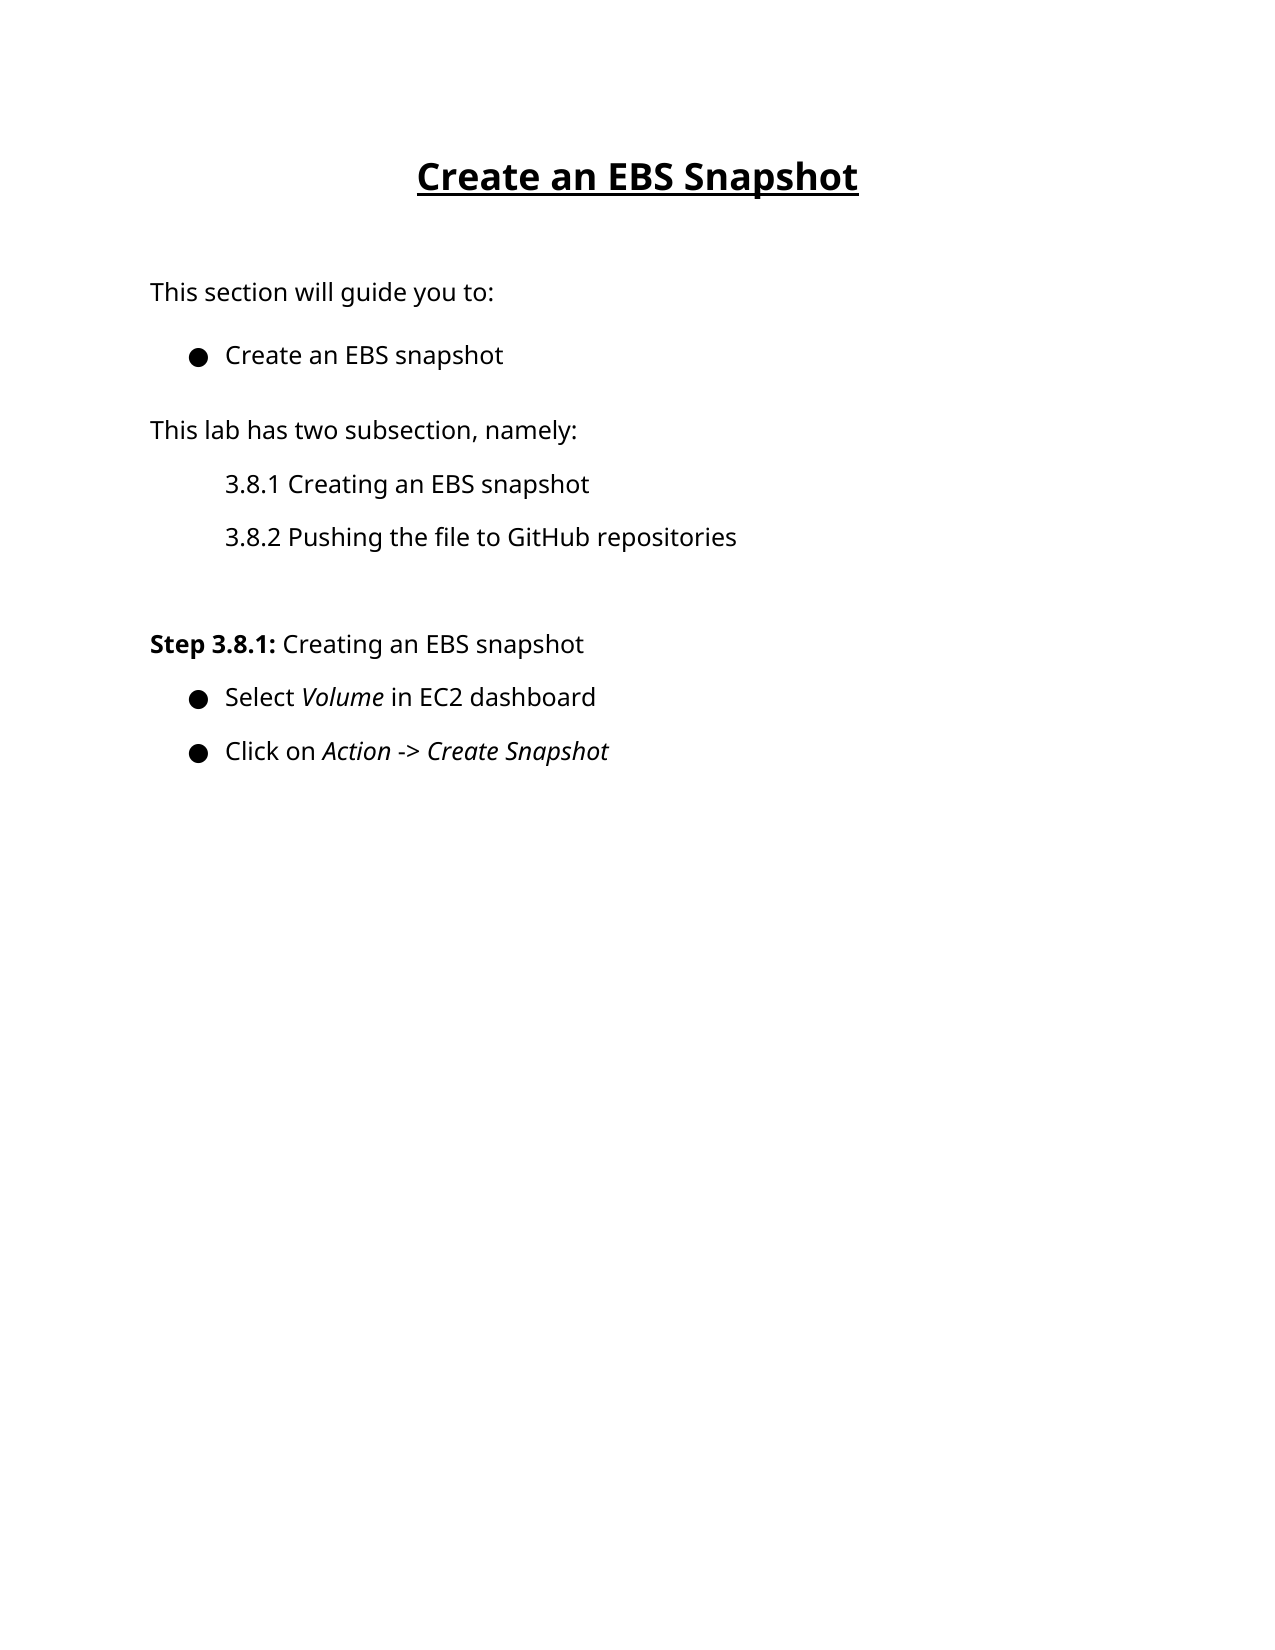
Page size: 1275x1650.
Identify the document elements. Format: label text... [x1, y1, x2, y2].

text Create an EBS Snapshot [150, 150, 1125, 201]
text 3.8.2 Pushing the file to GitHub repositories [150, 520, 1125, 554]
list Create an EBS snapshot [187, 328, 1125, 379]
text Step 3.8.1: Creating an EBS snapshot [150, 627, 1125, 661]
text This lab has two subsection, namely: [150, 413, 1125, 447]
list Select Volume in EC2 dashboard [187, 680, 1125, 714]
text This section will guide you to: [150, 274, 1125, 308]
list Click on Action -> Create Snapshot [187, 733, 1125, 768]
text 3.8.1 Creating an EBS snapshot [150, 466, 1125, 500]
